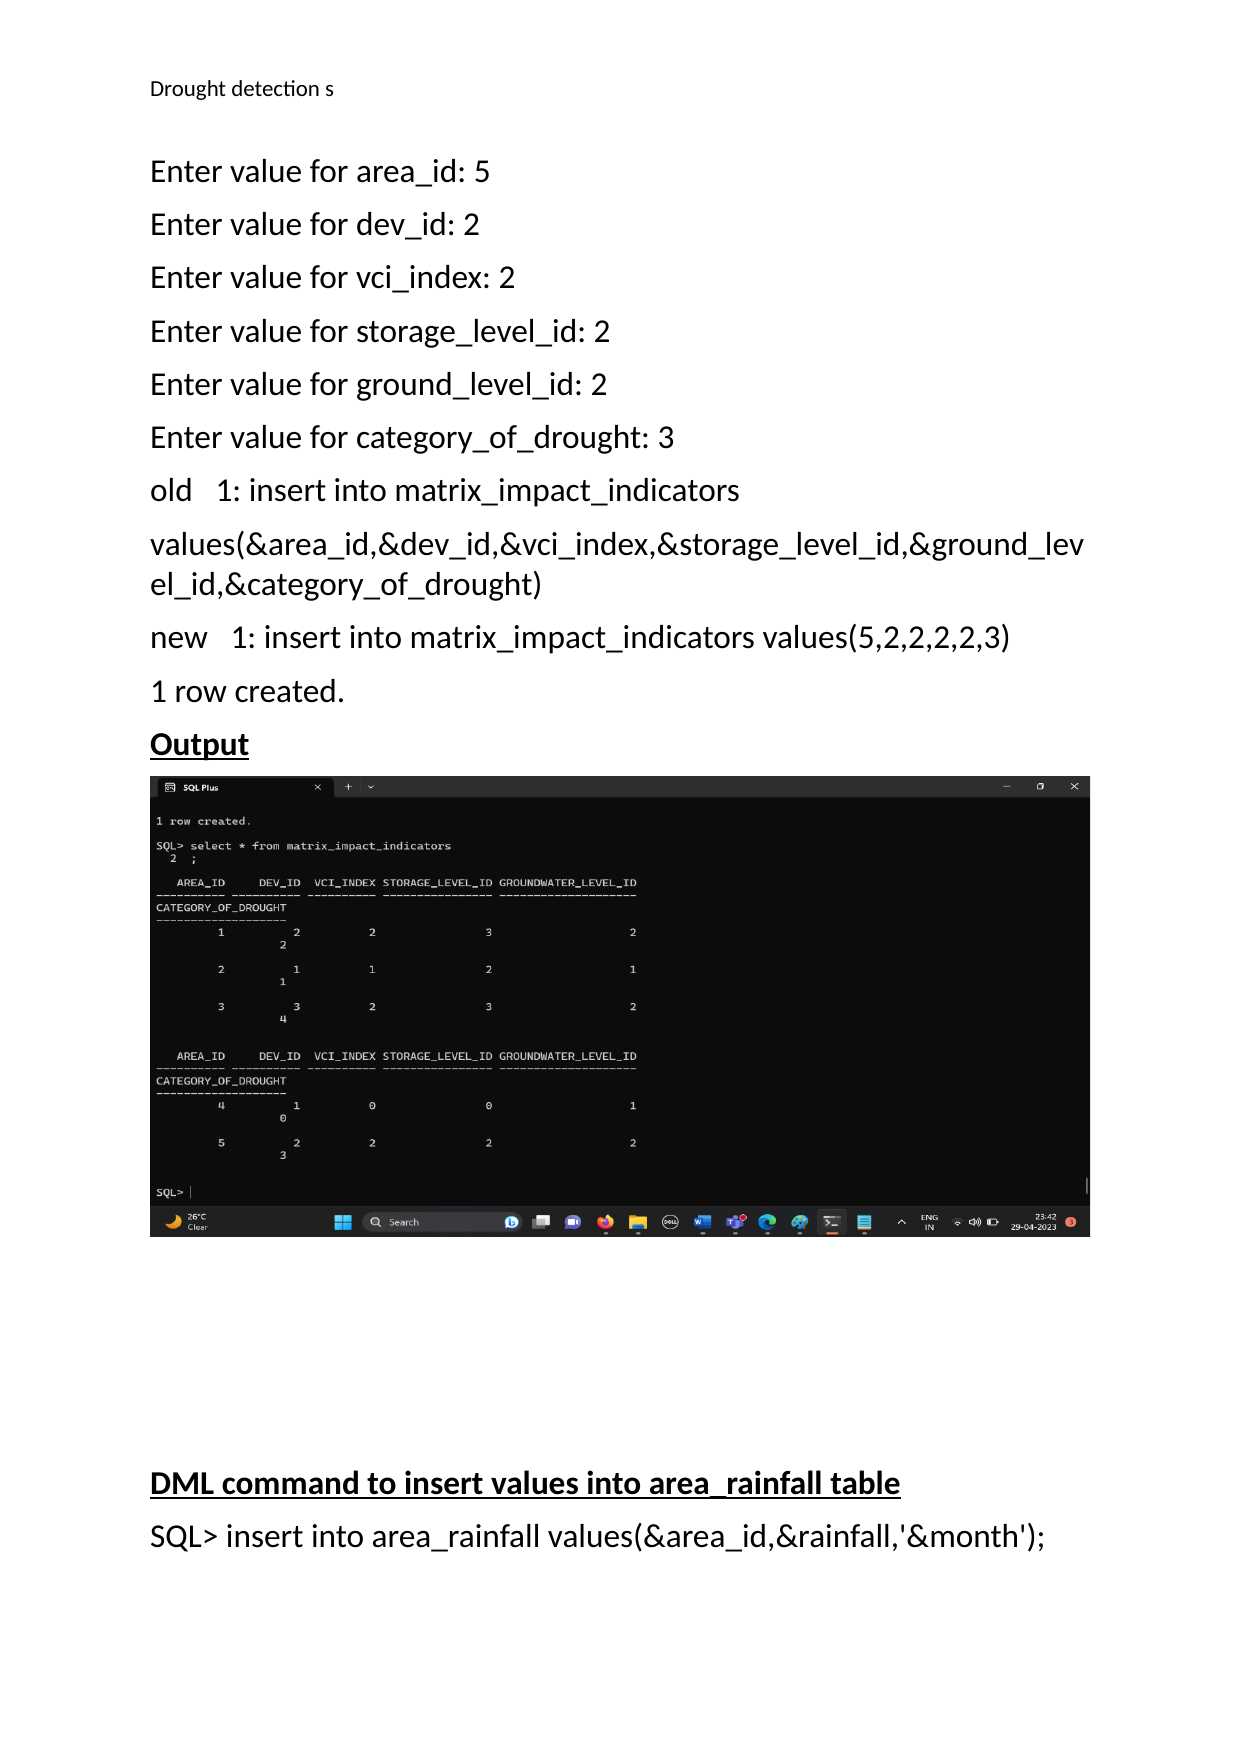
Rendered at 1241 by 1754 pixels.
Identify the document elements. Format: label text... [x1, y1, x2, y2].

text values(&area_id,&dev_id,&vci_index,&storage_level_id,&ground_level_id,&category_of_drought) [150, 523, 1090, 604]
text Enter value for vci_index: 2 [150, 256, 1090, 297]
text Enter value for dev_id: 2 [150, 203, 1090, 244]
text DML command to insert values into area_rainfall table [150, 1462, 1090, 1503]
text Enter value for category_of_drought: 3 [150, 416, 1090, 457]
text Enter value for area_id: 5 [150, 150, 1090, 191]
text 1 row created. [150, 670, 1090, 711]
text old 1: insert into matrix_impact_indicators [150, 469, 1090, 510]
text SQL> insert into area_rainfall values(&area_id,&rainfall,'&month'); [150, 1515, 1090, 1556]
text Enter value for storage_level_id: 2 [150, 310, 1090, 350]
text Output [150, 723, 1090, 764]
text Enter value for ground_level_id: 2 [150, 363, 1090, 404]
picture [150, 776, 1091, 1237]
text new 1: insert into matrix_impact_indicators values(5,2,2,2,2,3) [150, 617, 1090, 657]
